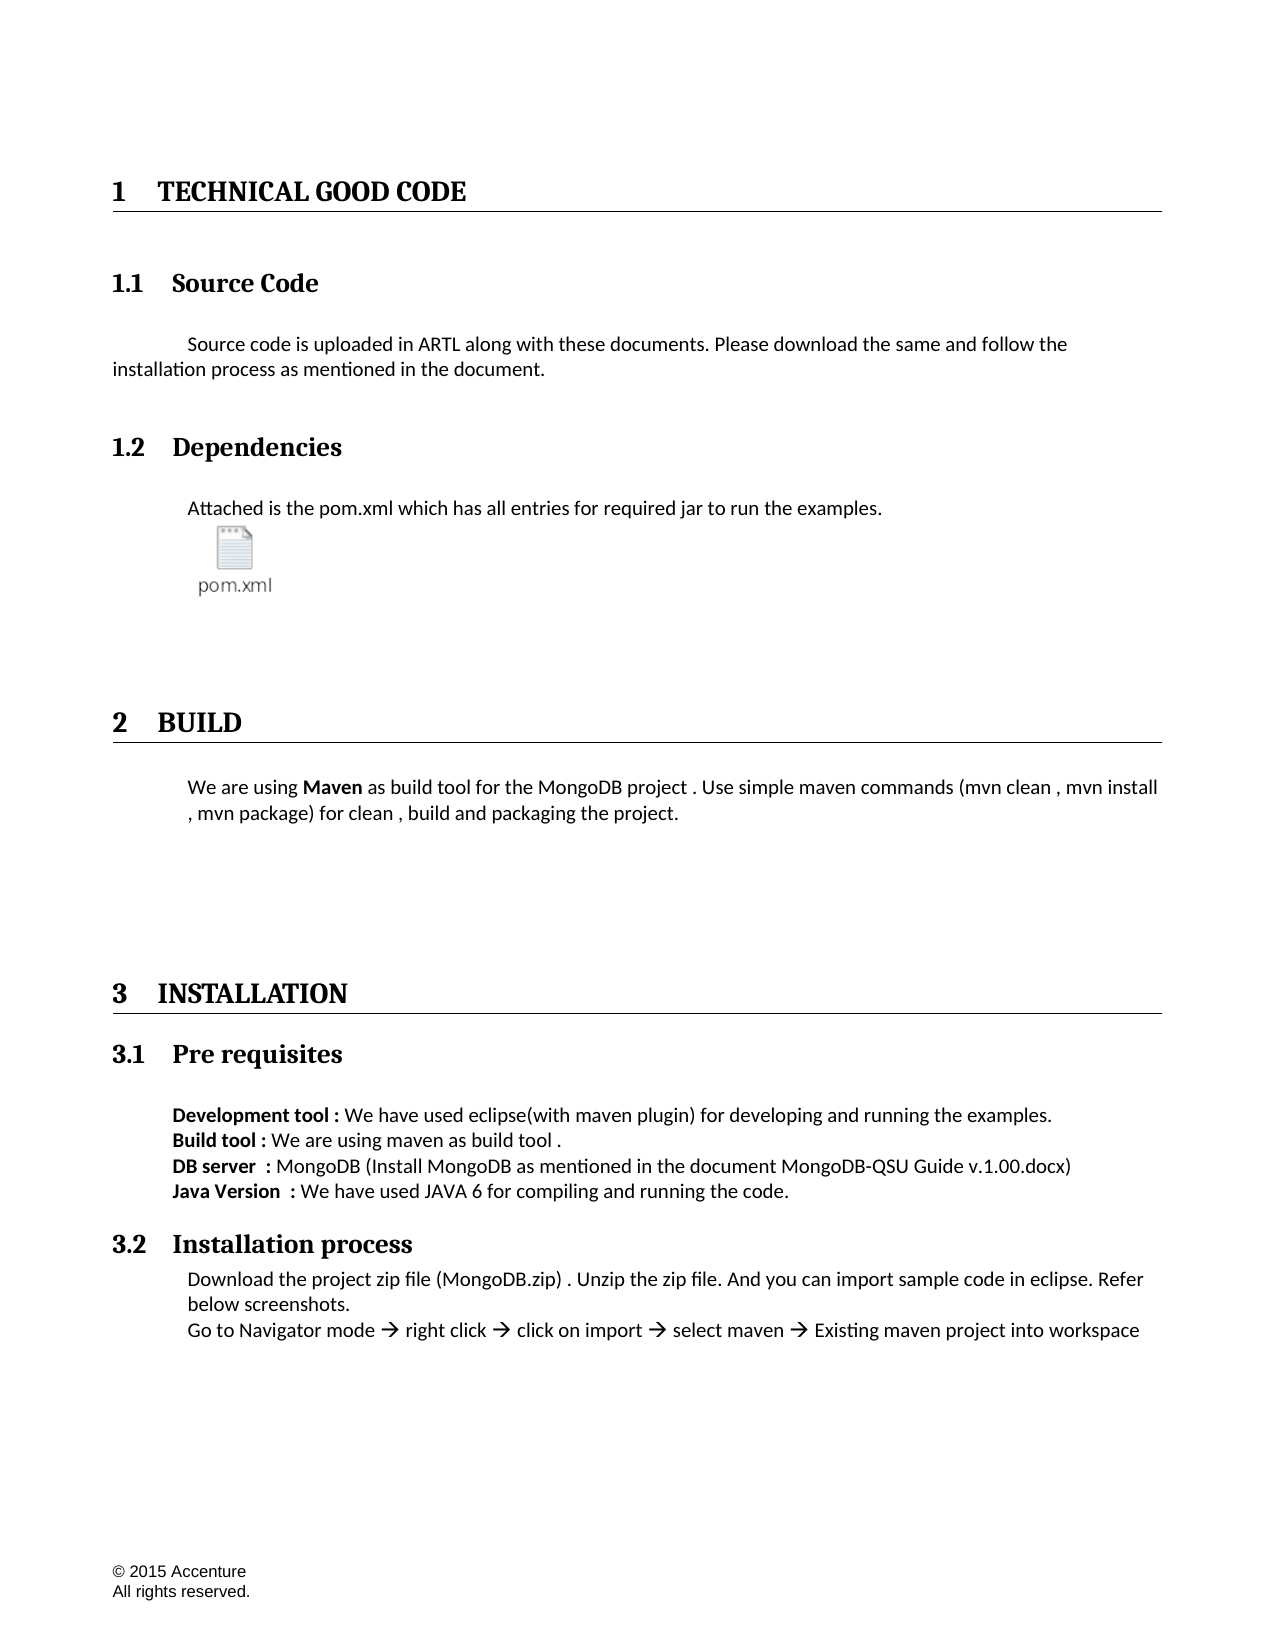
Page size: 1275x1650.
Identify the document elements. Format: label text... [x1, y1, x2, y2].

text DB server : MongoDB (Install MongoDB as mentioned in the document MongoDB-QSU Guide v.1.00.docx) [172, 1153, 1162, 1178]
subtitle INSTALLATION [112, 977, 1162, 1014]
subtitle Installation process [112, 1229, 1162, 1260]
text Attached is the pom.xml which has all entries for required jar to run the examples. [187, 495, 1162, 521]
text Source code is uploaded in ARTL along with these documents. Please download the same and follow the installation process as mentioned in the document. [112, 331, 1162, 382]
subtitle TECHNICAL GOOD CODE [112, 175, 1162, 212]
text Download the project zip file (MongoDB.zip) . Unzip the zip file. And you can import sample code in eclipse. Refer below screenshots. [187, 1266, 1162, 1317]
text Java Version : We have used JAVA 6 for compiling and running the code. [172, 1178, 1162, 1204]
subtitle Pre requisites [112, 1039, 1162, 1070]
text Build tool : We are using maven as build tool . [172, 1127, 1162, 1153]
text Go to Navigator mode right click click on import select maven Existing maven project into workspace [112, 1317, 1162, 1342]
subtitle Source Code [112, 268, 1162, 299]
text Development tool : We have used eclipse(with maven plugin) for developing and running the examples. [172, 1102, 1162, 1127]
subtitle BUILD [112, 706, 1162, 743]
text We are using Maven as build tool for the MongoDB project . Use simple maven commands (mvn clean , mvn install , mvn package) for clean , build and packaging the project. [187, 774, 1162, 825]
subtitle Dependencies [112, 432, 1162, 463]
